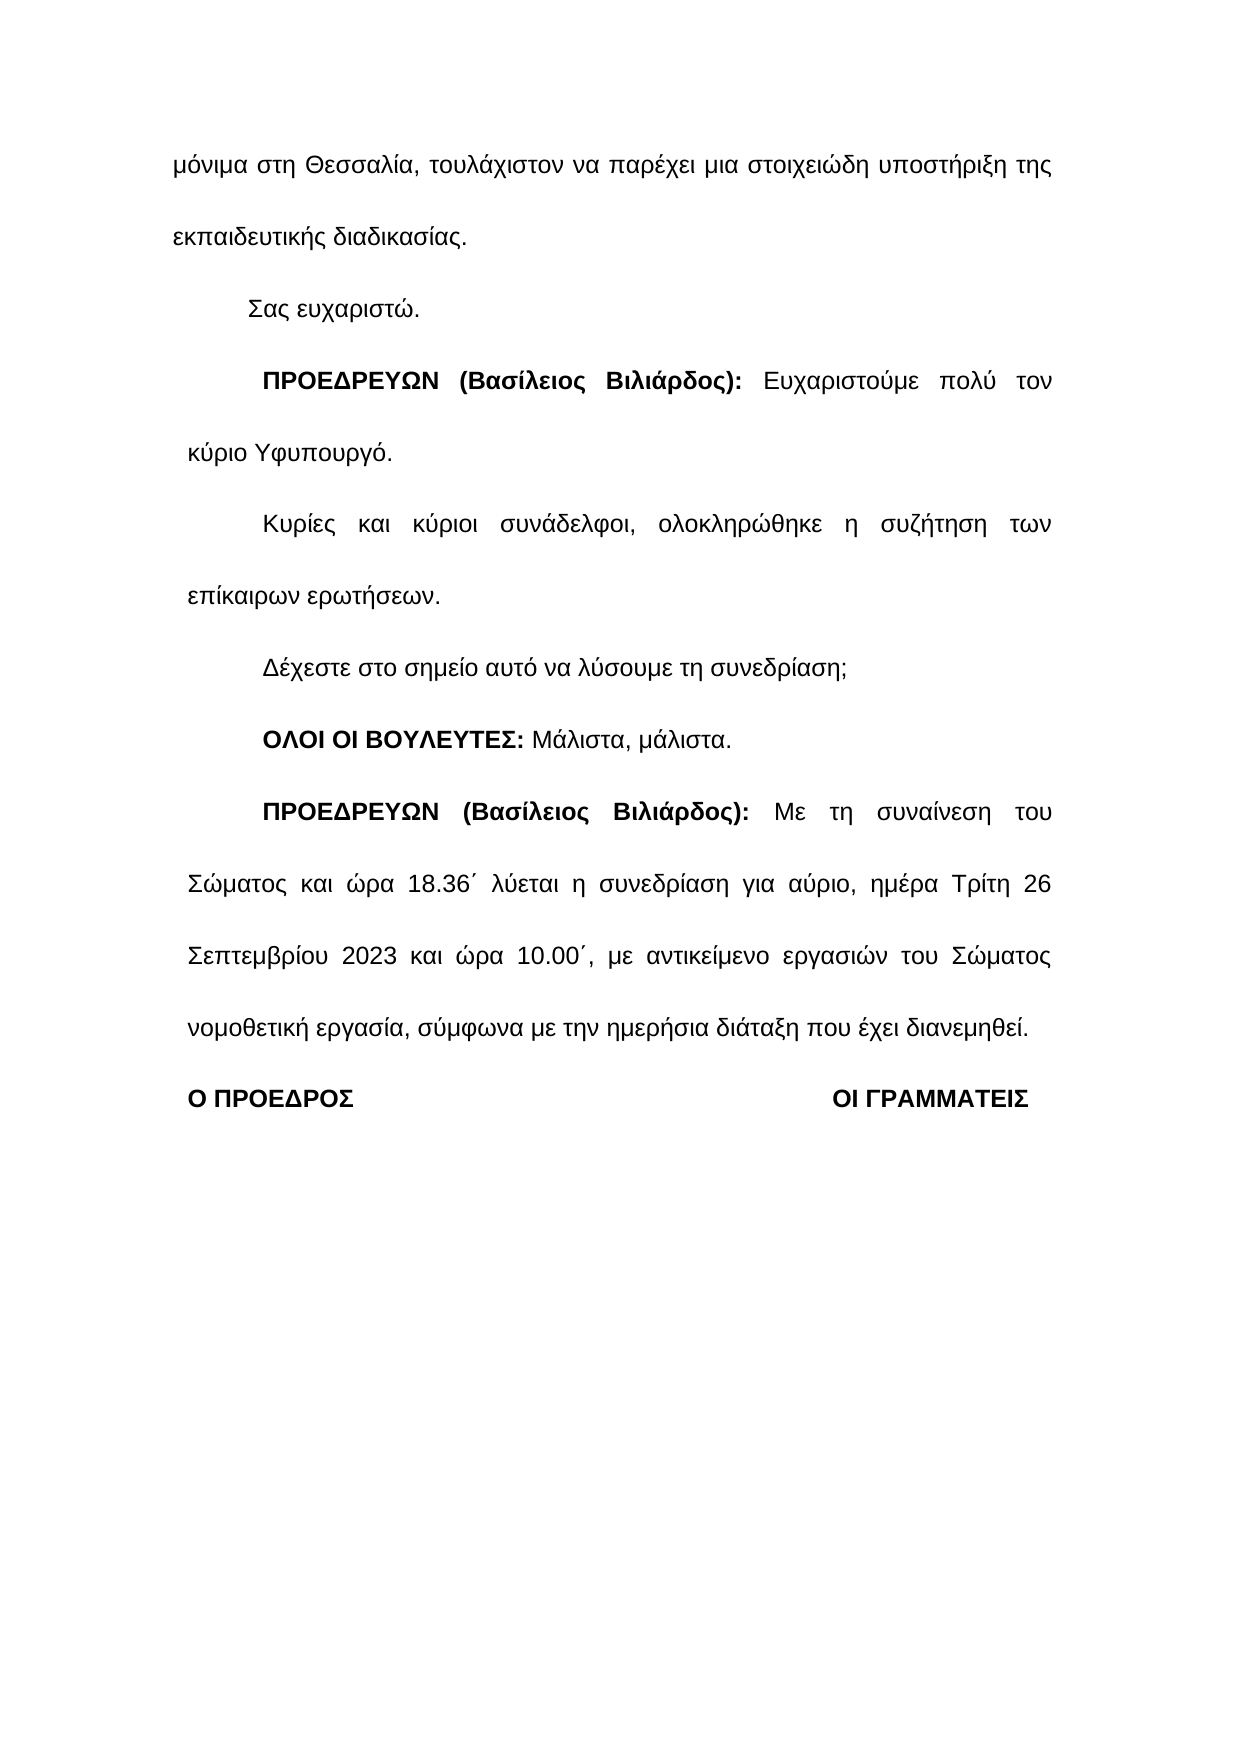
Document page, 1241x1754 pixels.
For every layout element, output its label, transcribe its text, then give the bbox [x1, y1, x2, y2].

text ΠΡΟΕΔΡΕΥΩΝ (Βασίλειος Βιλιάρδος): Με τη συναίνεση του Σώματος και ώρα 18.36΄ λύεται η συνεδρίαση για αύριο, ημέρα Τρίτη 26 Σεπτεμβρίου 2023 και ώρα 10.00΄, με αντικείμενο εργασιών του Σώματος νομοθετική εργασία, σύμφωνα με την ημερήσια διάταξη που έχει διανεμηθεί. [187, 797, 1053, 1041]
text Κυρίες και κύριοι συνάδελφοι, ολοκληρώθηκε η συζήτηση των επίκαιρων ερωτήσεων. [187, 509, 1053, 610]
text ΠΡΟΕΔΡΕΥΩΝ (Βασίλειος Βιλιάρδος): Ευχαριστούμε πολύ τον κύριο Υφυπουργό. [187, 366, 1053, 466]
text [173, 150, 1053, 251]
text ΟΛΟΙ ΟΙ ΒΟΥΛΕΥΤΕΣ: Μάλιστα, μάλιστα. [187, 725, 1053, 754]
text Σας ευχαριστώ. [173, 294, 1053, 322]
text Δέχεστε στο σημείο αυτό να λύσουμε τη συνεδρίαση; [187, 653, 1053, 682]
text Ο ΠΡΟΕΔΡΟΣ ΟΙ ΓΡΑΜΜΑΤΕΙΣ [187, 1084, 1053, 1113]
